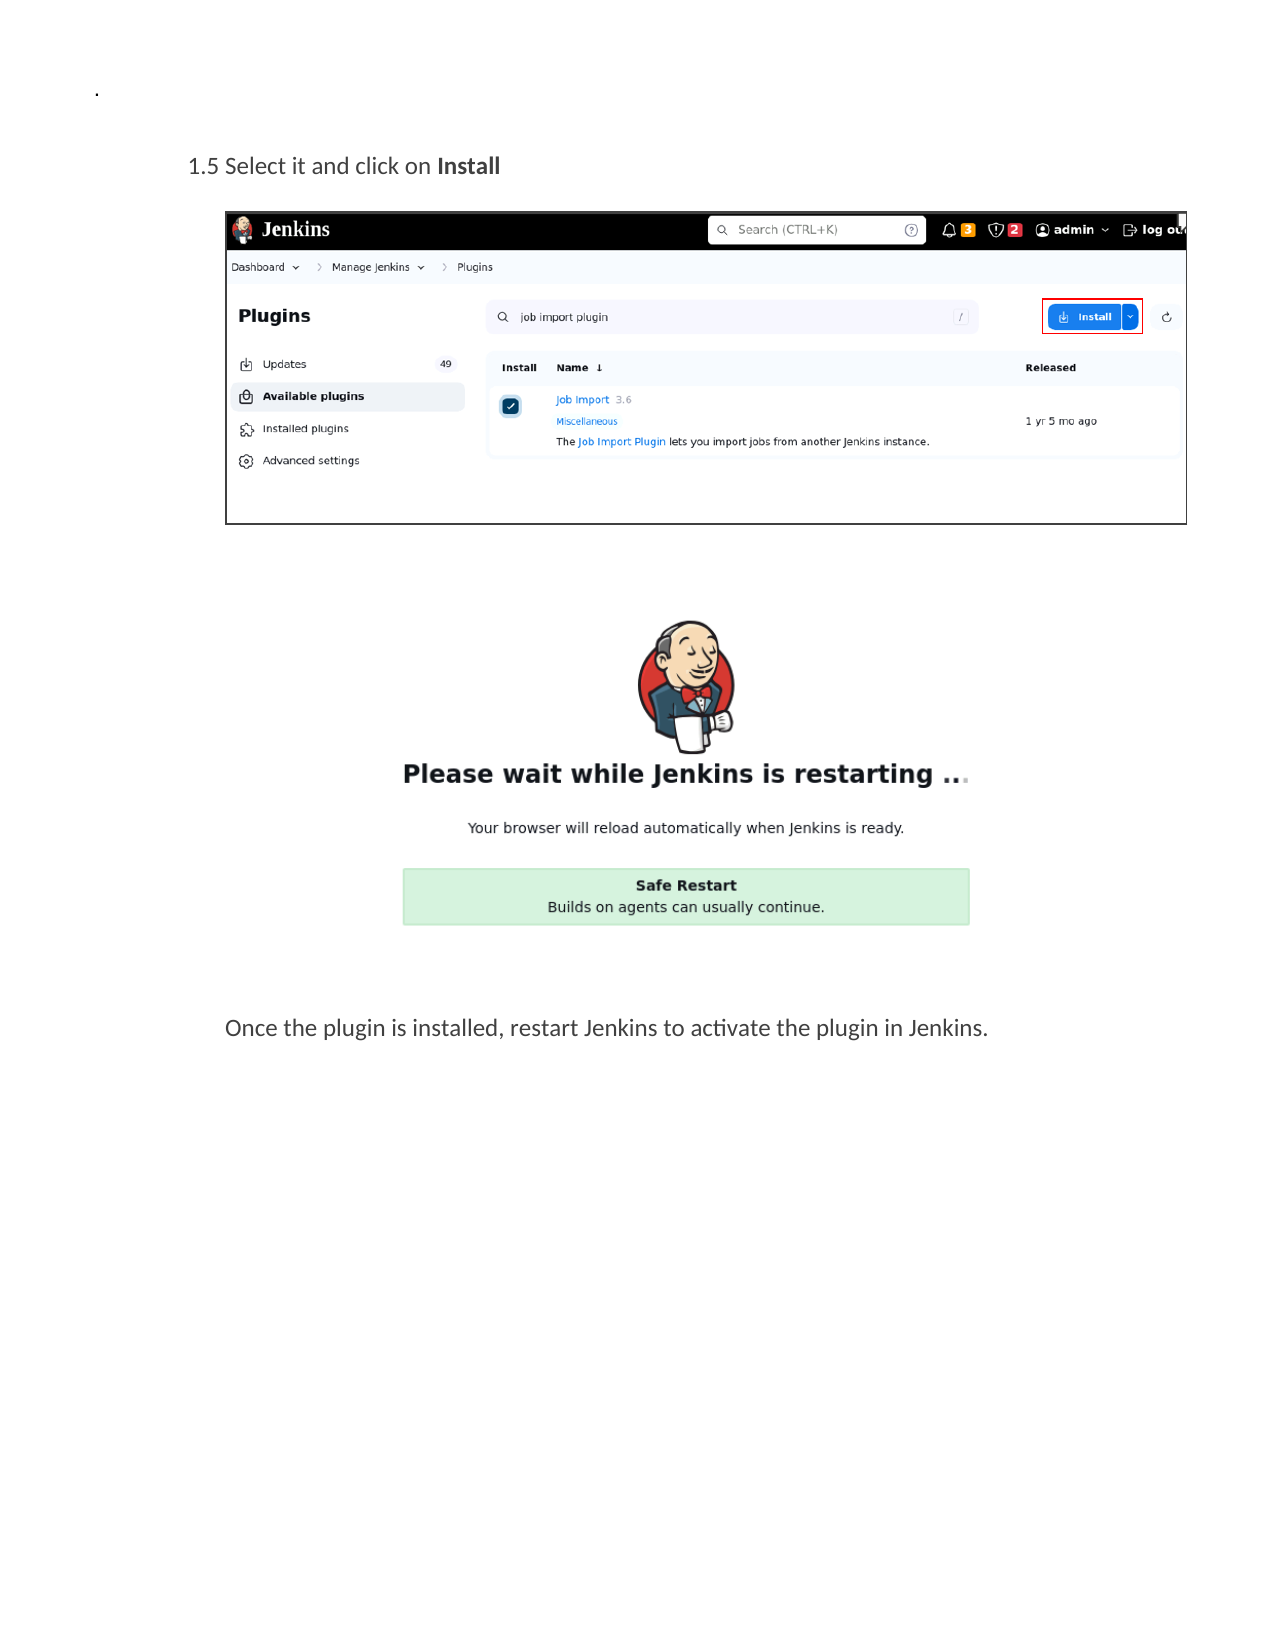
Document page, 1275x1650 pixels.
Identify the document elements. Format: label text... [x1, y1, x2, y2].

list Select it and click on Install [187, 150, 1125, 181]
picture [227, 213, 1186, 523]
picture [225, 555, 1200, 982]
list Once the plugin is installed, restart Jenkins to activate the plugin in Jenkins. [225, 1012, 1125, 1043]
